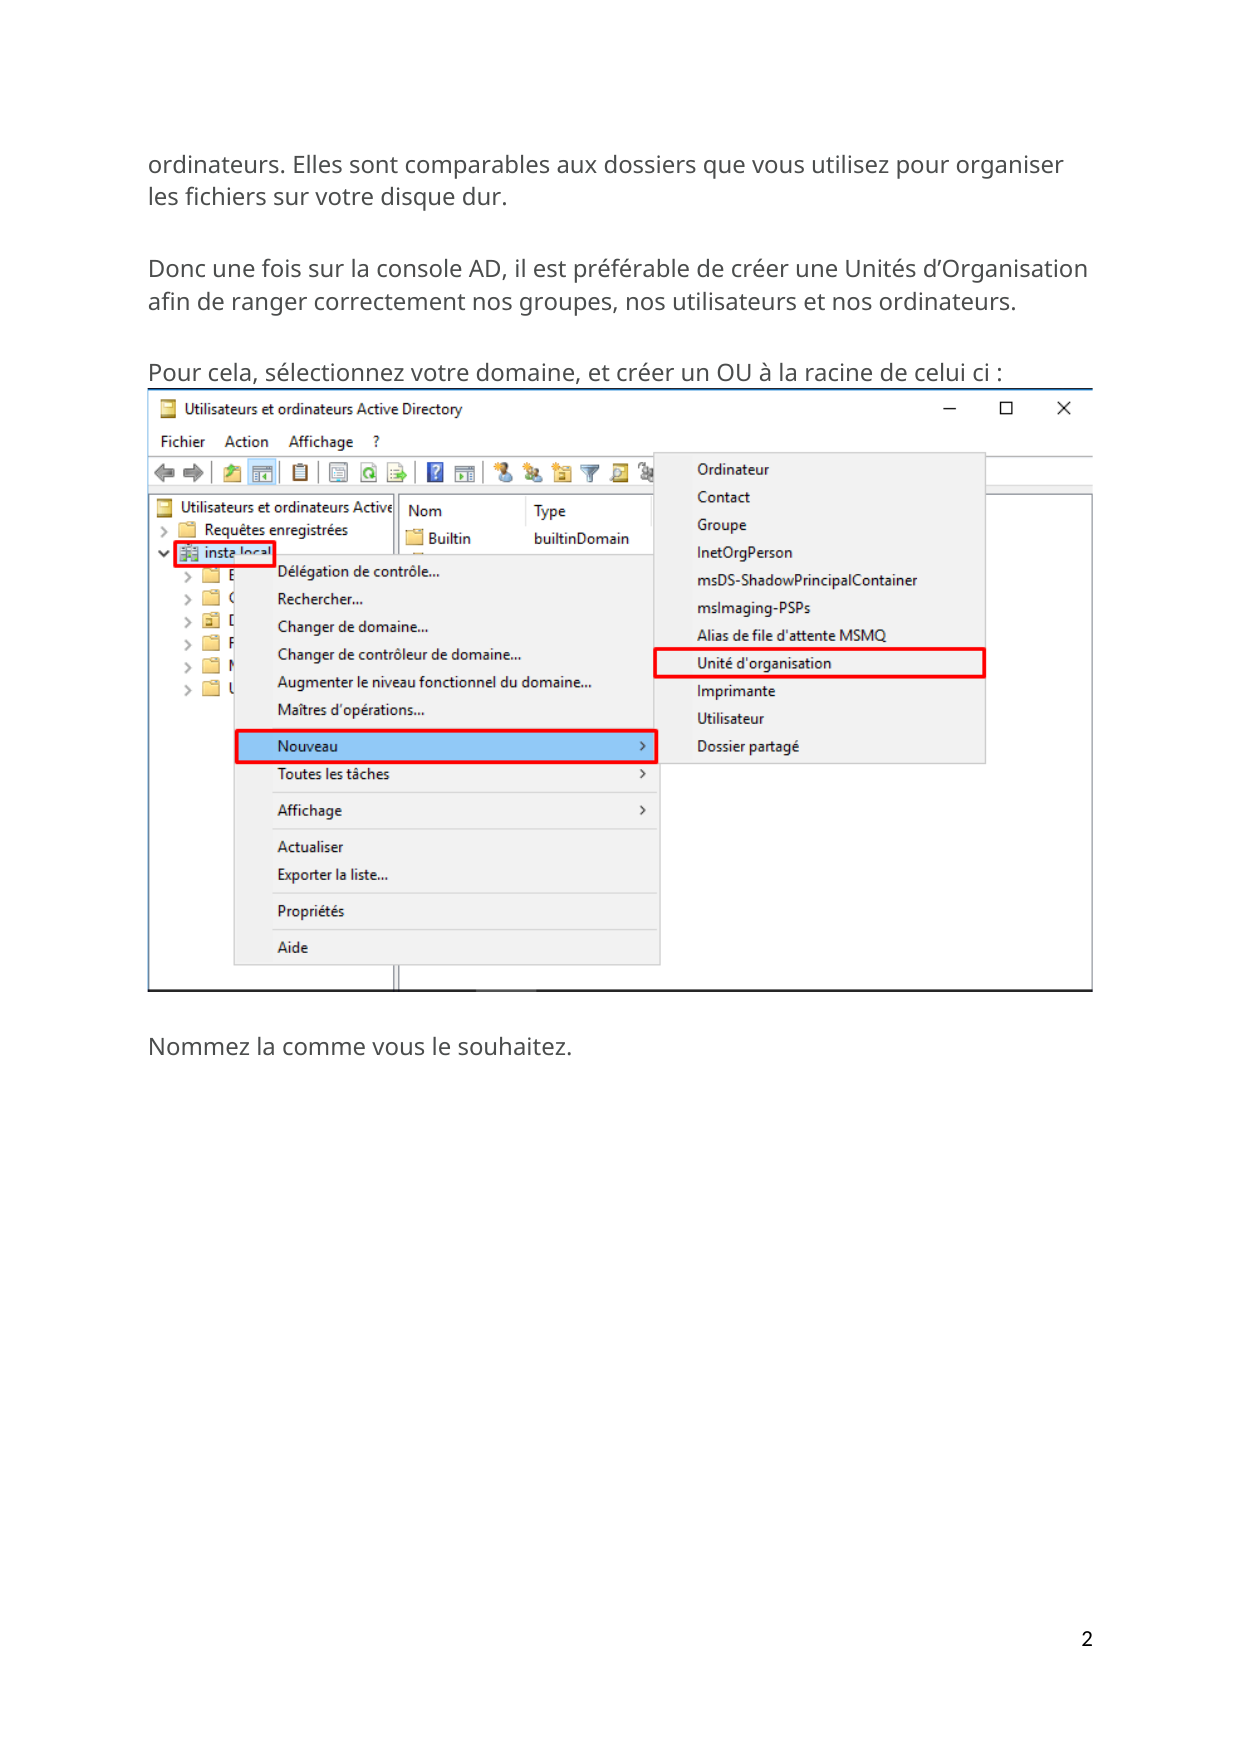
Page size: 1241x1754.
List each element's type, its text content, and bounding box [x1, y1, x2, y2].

text Donc une fois sur la console AD, il est préférable de créer une Unités d’Organisation afin de ranger correctement nos groupes, nos utilisateurs et nos ordinateurs. [148, 252, 1093, 317]
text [148, 148, 1093, 213]
text Pour cela, sélectionnez votre domaine, et créer un OU à la racine de celui ci : [148, 356, 1093, 388]
picture [147, 388, 1093, 992]
text Nommez la comme vous le souhaitez. [148, 1030, 1093, 1063]
